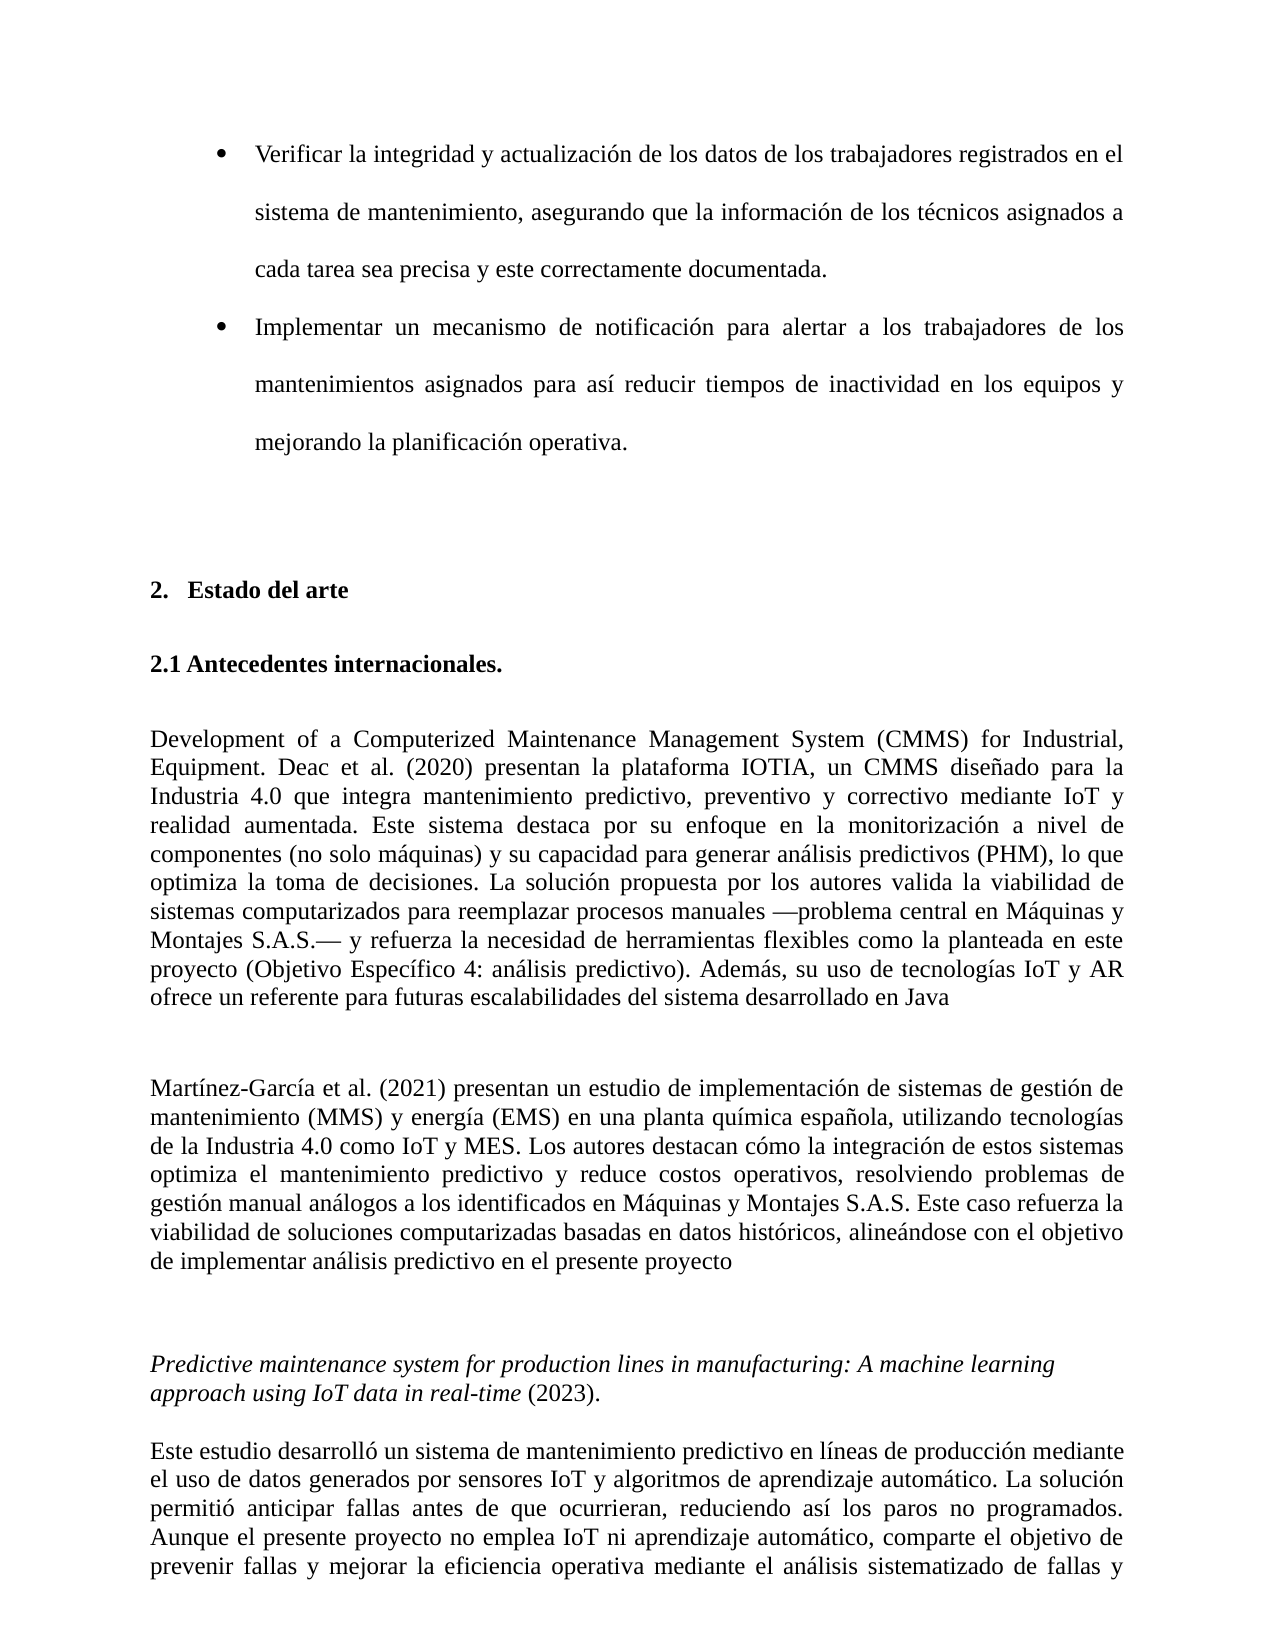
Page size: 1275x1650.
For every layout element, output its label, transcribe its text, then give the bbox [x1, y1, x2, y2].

list Verificar la integridad y actualización de los datos de los trabajadores registrados en el sistema de mantenimiento, asegurando que la información de los técnicos asignados a cada tarea sea precisa y este correctamente documentada. [217, 139, 1125, 283]
text 2.1 Antecedentes internacionales. [150, 649, 1125, 678]
text Predictive maintenance system for production lines in manufacturing: A machine learning approach using IoT data in real-time (2023). [150, 1349, 1125, 1407]
list Implementar un mecanismo de notificación para alertar a los trabajadores de los mantenimientos asignados para así reducir tiempos de inactividad en los equipos y mejorando la planificación operativa. [217, 312, 1125, 456]
text Martínez-García et al. (2021) presentan un estudio de implementación de sistemas de gestión de mantenimiento (MMS) y energía (EMS) en una planta química española, utilizando tecnologías de la Industria 4.0 como IoT y MES. Los autores destacan cómo la integración de estos sistemas optimiza el mantenimiento predictivo y reduce costos operativos, resolviendo problemas de gestión manual análogos a los identificados en Máquinas y Montajes S.A.S. Este caso refuerza la viabilidad de soluciones computarizadas basadas en datos históricos, alineándose con el objetivo de implementar análisis predictivo en el presente proyecto [150, 1073, 1125, 1274]
text 2. Estado del arte [150, 575, 1125, 604]
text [150, 1436, 1125, 1579]
text Development of a Computerized Maintenance Management System (CMMS) for Industrial, Equipment. Deac et al. (2020) presentan la plataforma IOTIA, un CMMS diseñado para la Industria 4.0 que integra mantenimiento predictivo, preventivo y correctivo mediante IoT y realidad aumentada. Este sistema destaca por su enfoque en la monitorización a nivel de componentes (no solo máquinas) y su capacidad para generar análisis predictivos (PHM), lo que optimiza la toma de decisiones. La solución propuesta por los autores valida la viabilidad de sistemas computarizados para reemplazar procesos manuales —problema central en Máquinas y Montajes S.A.S.— y refuerza la necesidad de herramientas flexibles como la planteada en este proyecto (Objetivo Específico 4: análisis predictivo). Además, su uso de tecnologías IoT y AR ofrece un referente para futuras escalabilidades del sistema desarrollado en Java [150, 724, 1125, 781]
